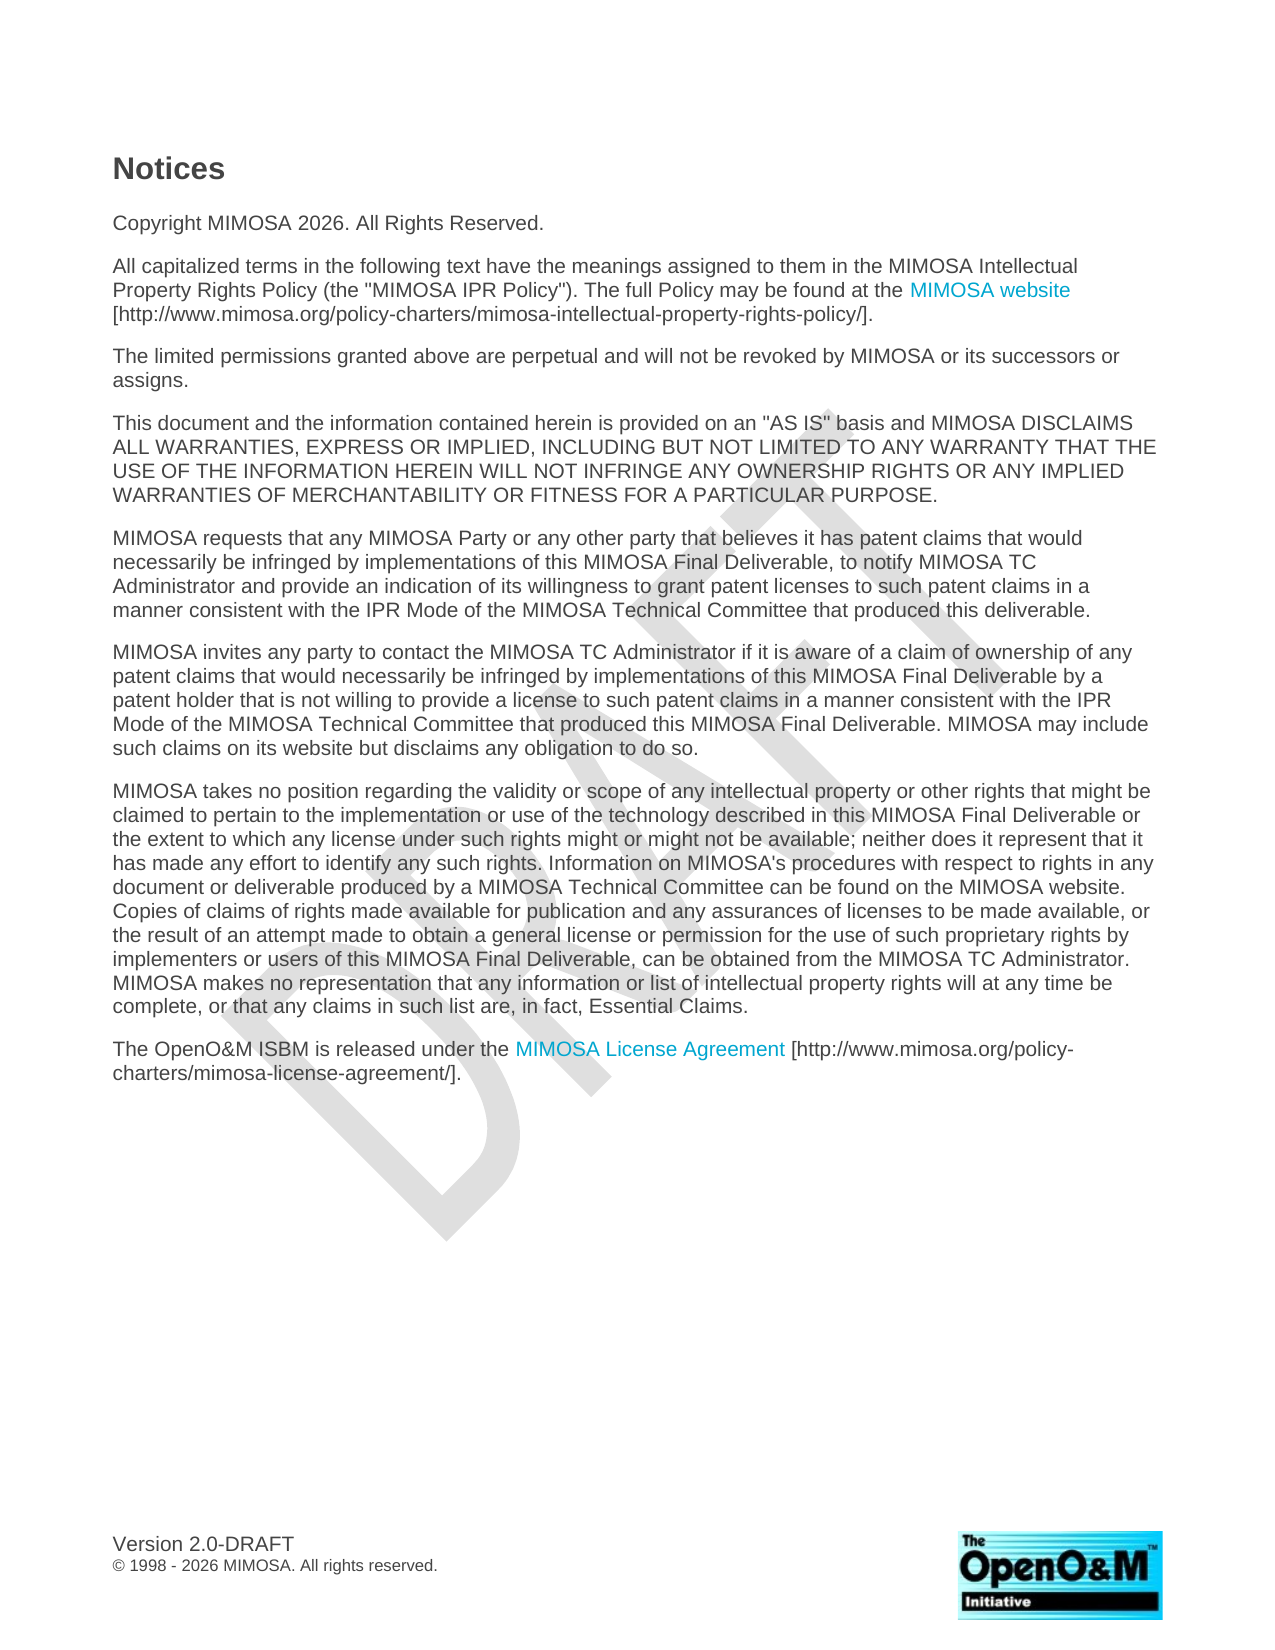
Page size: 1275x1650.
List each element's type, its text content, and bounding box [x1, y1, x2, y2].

text The limited permissions granted above are perpetual and will not be revoked by MIMOSA or its successors or assigns. [112, 344, 1162, 392]
text The OpenO&M ISBM is released under the MIMOSA License Agreement [http://www.mimosa.org/policy-charters/mimosa-license-agreement/]. [112, 1037, 1162, 1085]
text All capitalized terms in the following text have the meanings assigned to them in the MIMOSA Intellectual Property Rights Policy (the "MIMOSA IPR Policy"). The full Policy may be found at the MIMOSA website [http://www.mimosa.org/policy-charters/mimosa-intellectual-property-rights-policy/]. [112, 254, 1162, 326]
picture [1147, 1537, 1156, 1544]
text MIMOSA requests that any MIMOSA Party or any other party that believes it has patent claims that would necessarily be infringed by implementations of this MIMOSA Final Deliverable, to notify MIMOSA TC Administrator and provide an indication of its willingness to grant patent licenses to such patent claims in a manner consistent with the IPR Mode of the MIMOSA Technical Committee that produced this deliverable. [112, 526, 1162, 621]
picture [957, 1531, 1156, 1620]
text MIMOSA invites any party to contact the MIMOSA TC Administrator if it is aware of a claim of ownership of any patent claims that would necessarily be infringed by implementations of this MIMOSA Final Deliverable by a patent holder that is not willing to provide a license to such patent claims in a manner consistent with the IPR Mode of the MIMOSA Technical Committee that produced this MIMOSA Final Deliverable. MIMOSA may include such claims on its website but disclaims any obligation to do so. [112, 640, 1162, 760]
subtitle Notices [112, 150, 1162, 186]
text MIMOSA takes no position regarding the validity or scope of any intellectual property or other rights that might be claimed to pertain to the implementation or use of the technology described in this MIMOSA Final Deliverable or the extent to which any license under such rights might or might not be available; neither does it represent that it has made any effort to identify any such rights. Information on MIMOSA's procedures with respect to rights in any document or deliverable produced by a MIMOSA Technical Committee can be found on the MIMOSA website. Copies of claims of rights made available for publication and any assurances of licenses to be made available, or the result of an attempt made to obtain a general license or permission for the use of such proprietary rights by implementers or users of this MIMOSA Final Deliverable, can be obtained from the MIMOSA TC Administrator. MIMOSA makes no representation that any information or list of intellectual property rights will at any time be complete, or that any claims in such list are, in fact, Essential Claims. [112, 779, 1162, 1018]
text Copyright MIMOSA 2020. All Rights Reserved. [112, 211, 1162, 235]
text This document and the information contained herein is provided on an "AS IS" basis and MIMOSA DISCLAIMS ALL WARRANTIES, EXPRESS OR IMPLIED, INCLUDING BUT NOT LIMITED TO ANY WARRANTY THAT THE USE OF THE INFORMATION HEREIN WILL NOT INFRINGE ANY OWNERSHIP RIGHTS OR ANY IMPLIED WARRANTIES OF MERCHANTABILITY OR FITNESS FOR A PARTICULAR PURPOSE. [112, 411, 1162, 507]
